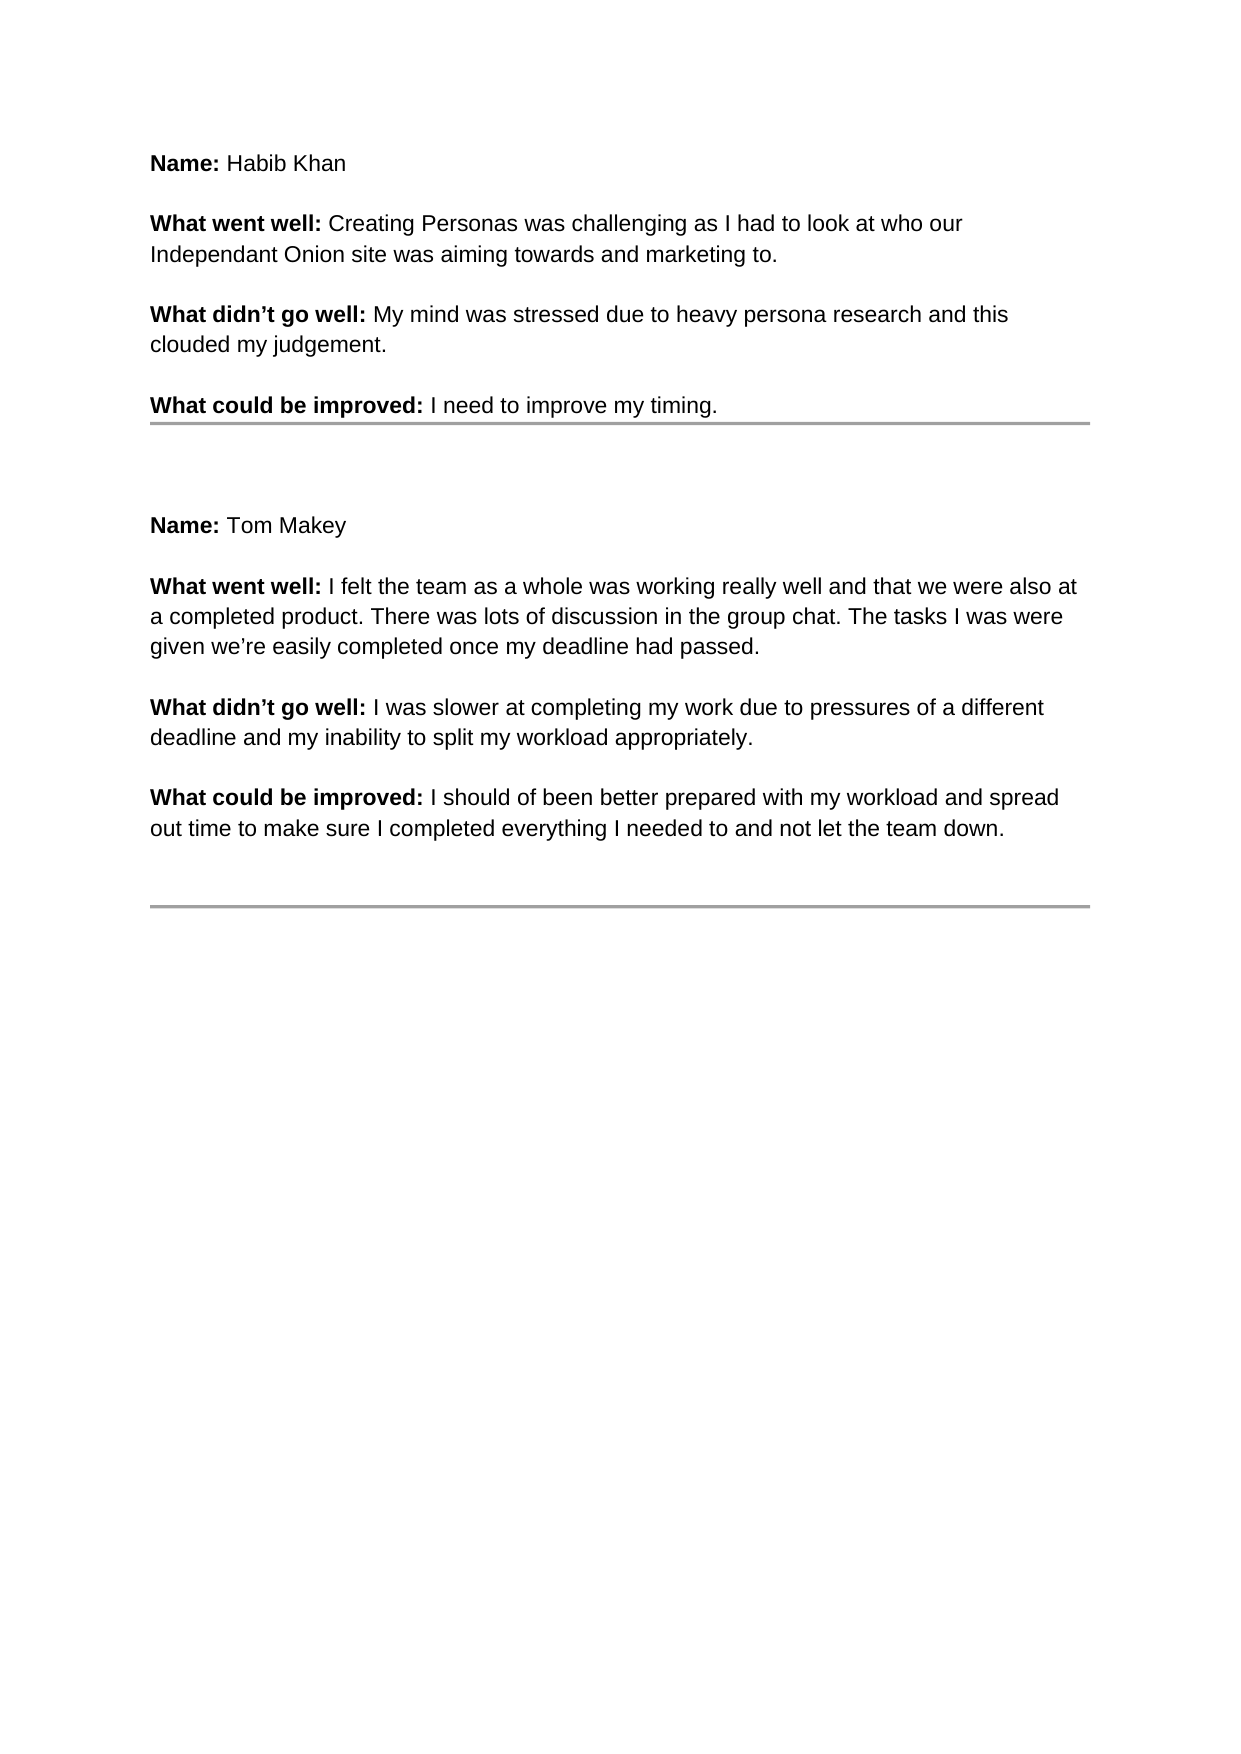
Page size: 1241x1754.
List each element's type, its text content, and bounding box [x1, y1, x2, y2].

text What could be improved: I should of been better prepared with my workload and spread out time to make sure I completed everything I needed to and not let the team down. [150, 784, 1090, 841]
text Name: Tom Makey [150, 512, 1090, 539]
text What didn’t go well: My mind was stressed due to heavy persona research and this clouded my judgement. [150, 301, 1090, 358]
text What didn’t go well: I was slower at completing my work due to pressures of a different deadline and my inability to split my workload appropriately. [150, 694, 1090, 750]
text What went well: Creating Personas was challenging as I had to look at who our Independant Onion site was aiming towards and marketing to. [150, 210, 1090, 267]
text What went well: I felt the team as a whole was working really well and that we were also at a completed product. There was lots of discussion in the group chat. The tasks I was were given we’re easily completed once my deadline had passed. [150, 573, 1090, 660]
text What could be improved: I need to improve my timing. [150, 392, 1090, 418]
text Name: Habib Khan [150, 150, 1090, 176]
